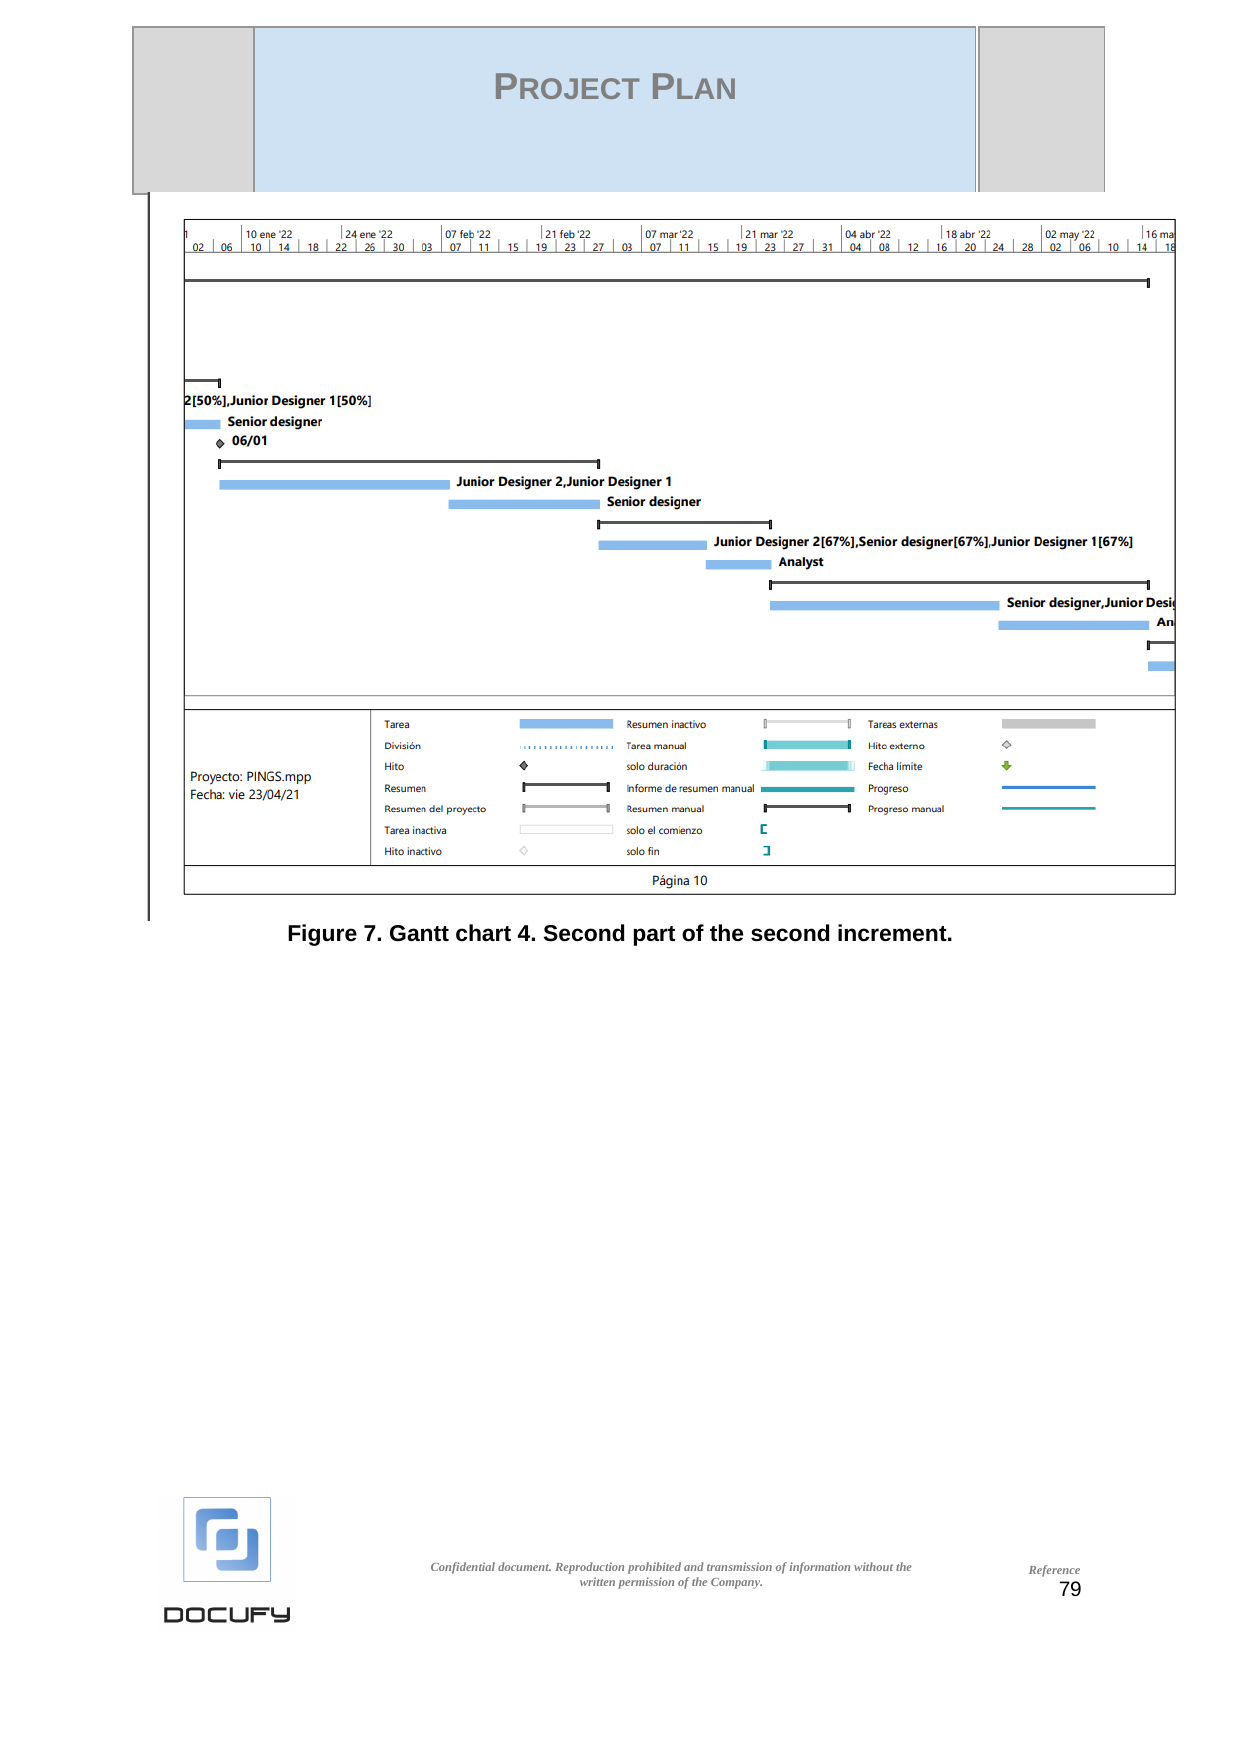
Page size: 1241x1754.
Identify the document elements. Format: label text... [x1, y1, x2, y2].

text Figure 7. Gantt chart 4. Second part of the second increment. [148, 921, 1092, 946]
picture [147, 192, 1211, 921]
picture [158, 1494, 297, 1632]
